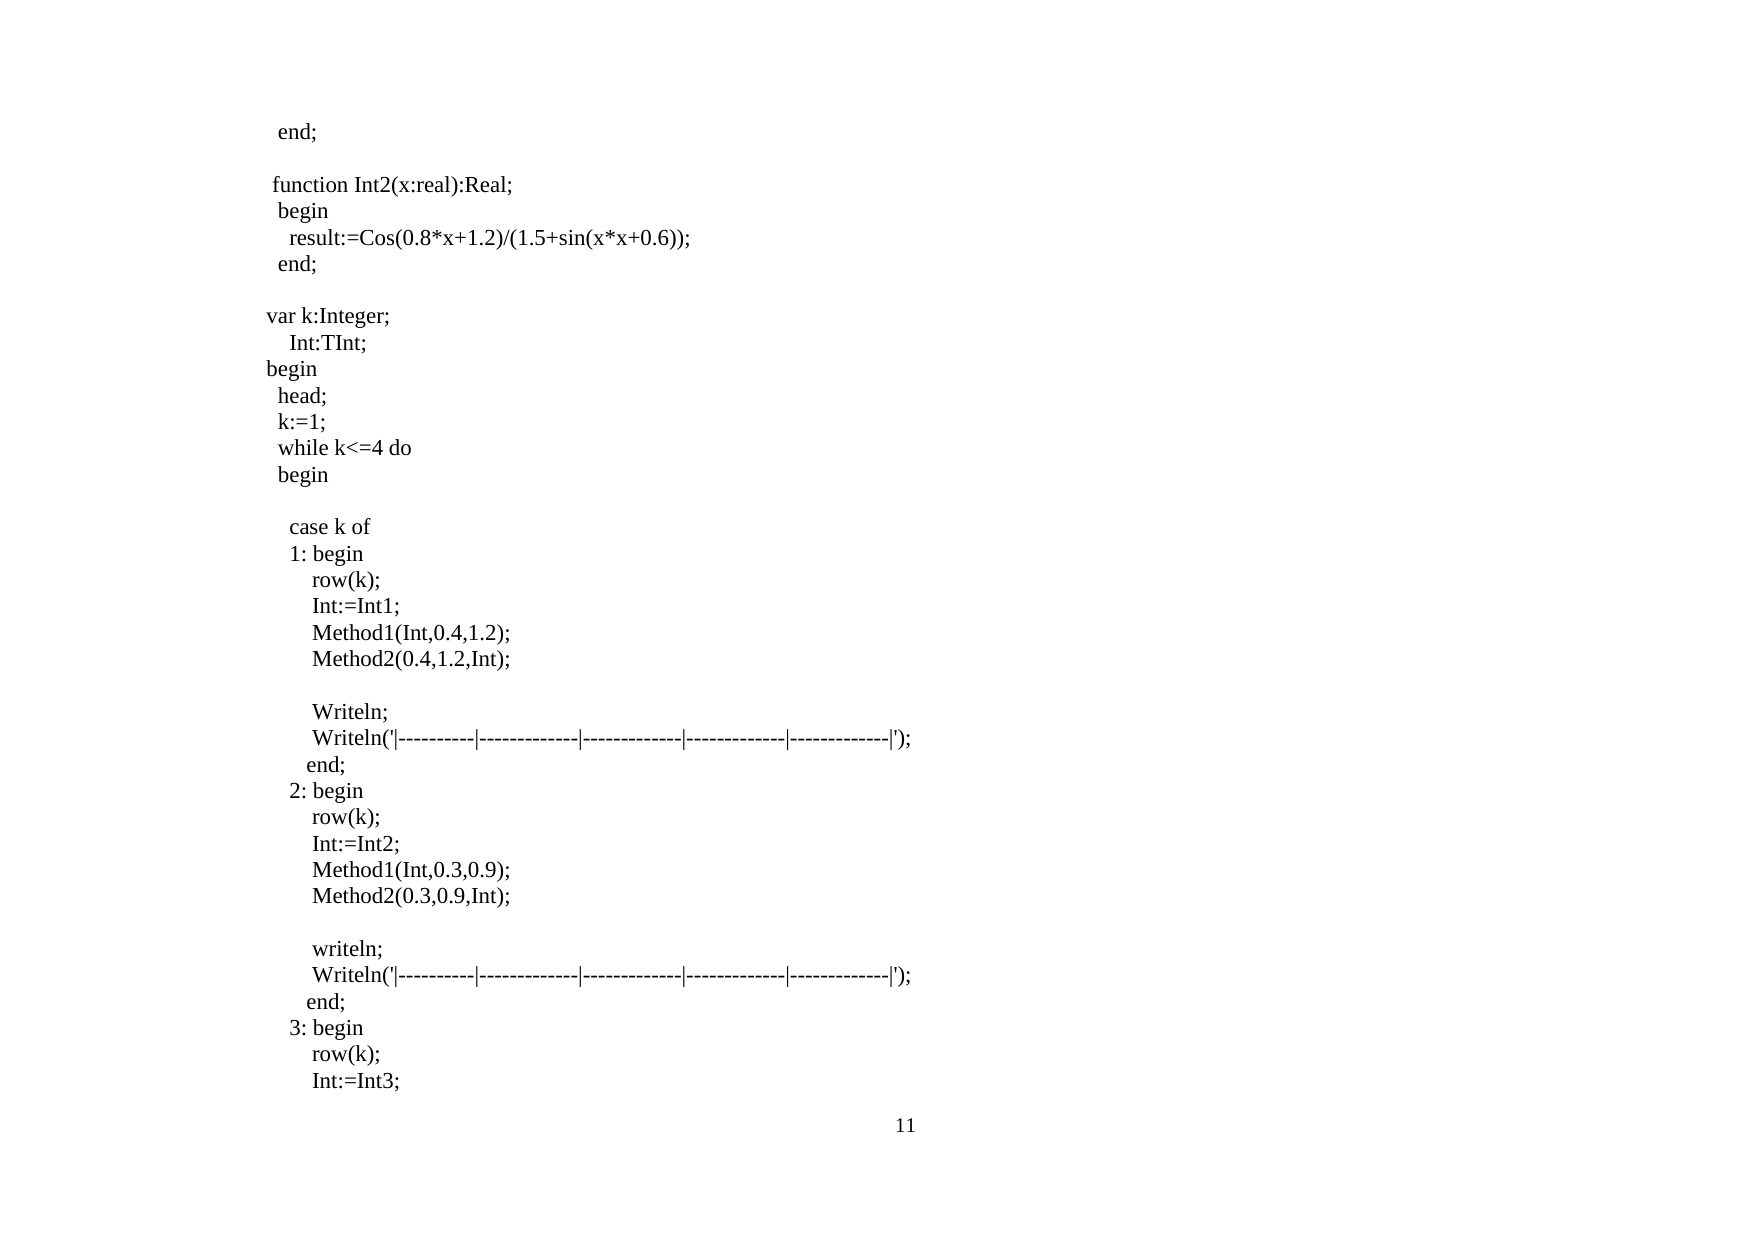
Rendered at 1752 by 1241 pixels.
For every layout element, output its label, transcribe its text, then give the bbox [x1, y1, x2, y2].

text Method2(0.3,0.9,Int); [266, 882, 1634, 909]
text end; [266, 250, 1634, 276]
text Method2(0.4,1.2,Int); [266, 645, 1634, 672]
text 3: begin [266, 1014, 1634, 1041]
text Int:=Int1; [266, 592, 1634, 619]
text Int:=Int3; [266, 1067, 1634, 1093]
text Writeln('|----------|-------------|-------------|-------------|-------------|'); [266, 724, 1634, 751]
text begin [266, 461, 1634, 487]
text function Int2(x:real):Real; [266, 171, 1634, 197]
text end; [266, 988, 1634, 1014]
text row(k); [266, 566, 1634, 592]
text head; [266, 382, 1634, 408]
text row(k); [266, 1041, 1634, 1067]
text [266, 961, 1634, 988]
text Method1(Int,0.4,1.2); [266, 619, 1634, 645]
text begin [266, 355, 1634, 382]
text end; [266, 118, 1634, 144]
text writeln; [266, 935, 1634, 961]
text var k:Integer; [266, 303, 1634, 329]
text Int:TInt; [266, 329, 1634, 355]
text 2: begin [266, 777, 1634, 803]
text while k<=4 do [266, 434, 1634, 461]
text end; [266, 751, 1634, 777]
text case k of [266, 513, 1634, 540]
text k:=1; [266, 408, 1634, 434]
text row(k); [266, 803, 1634, 830]
text 1: begin [266, 540, 1634, 566]
text Int:=Int2; [266, 830, 1634, 856]
text Method1(Int,0.3,0.9); [266, 856, 1634, 882]
text result:=Cos(0.8*x+1.2)/(1.5+sin(x*x+0.6)); [266, 223, 1634, 250]
text Writeln; [266, 698, 1634, 724]
text begin [266, 197, 1634, 223]
